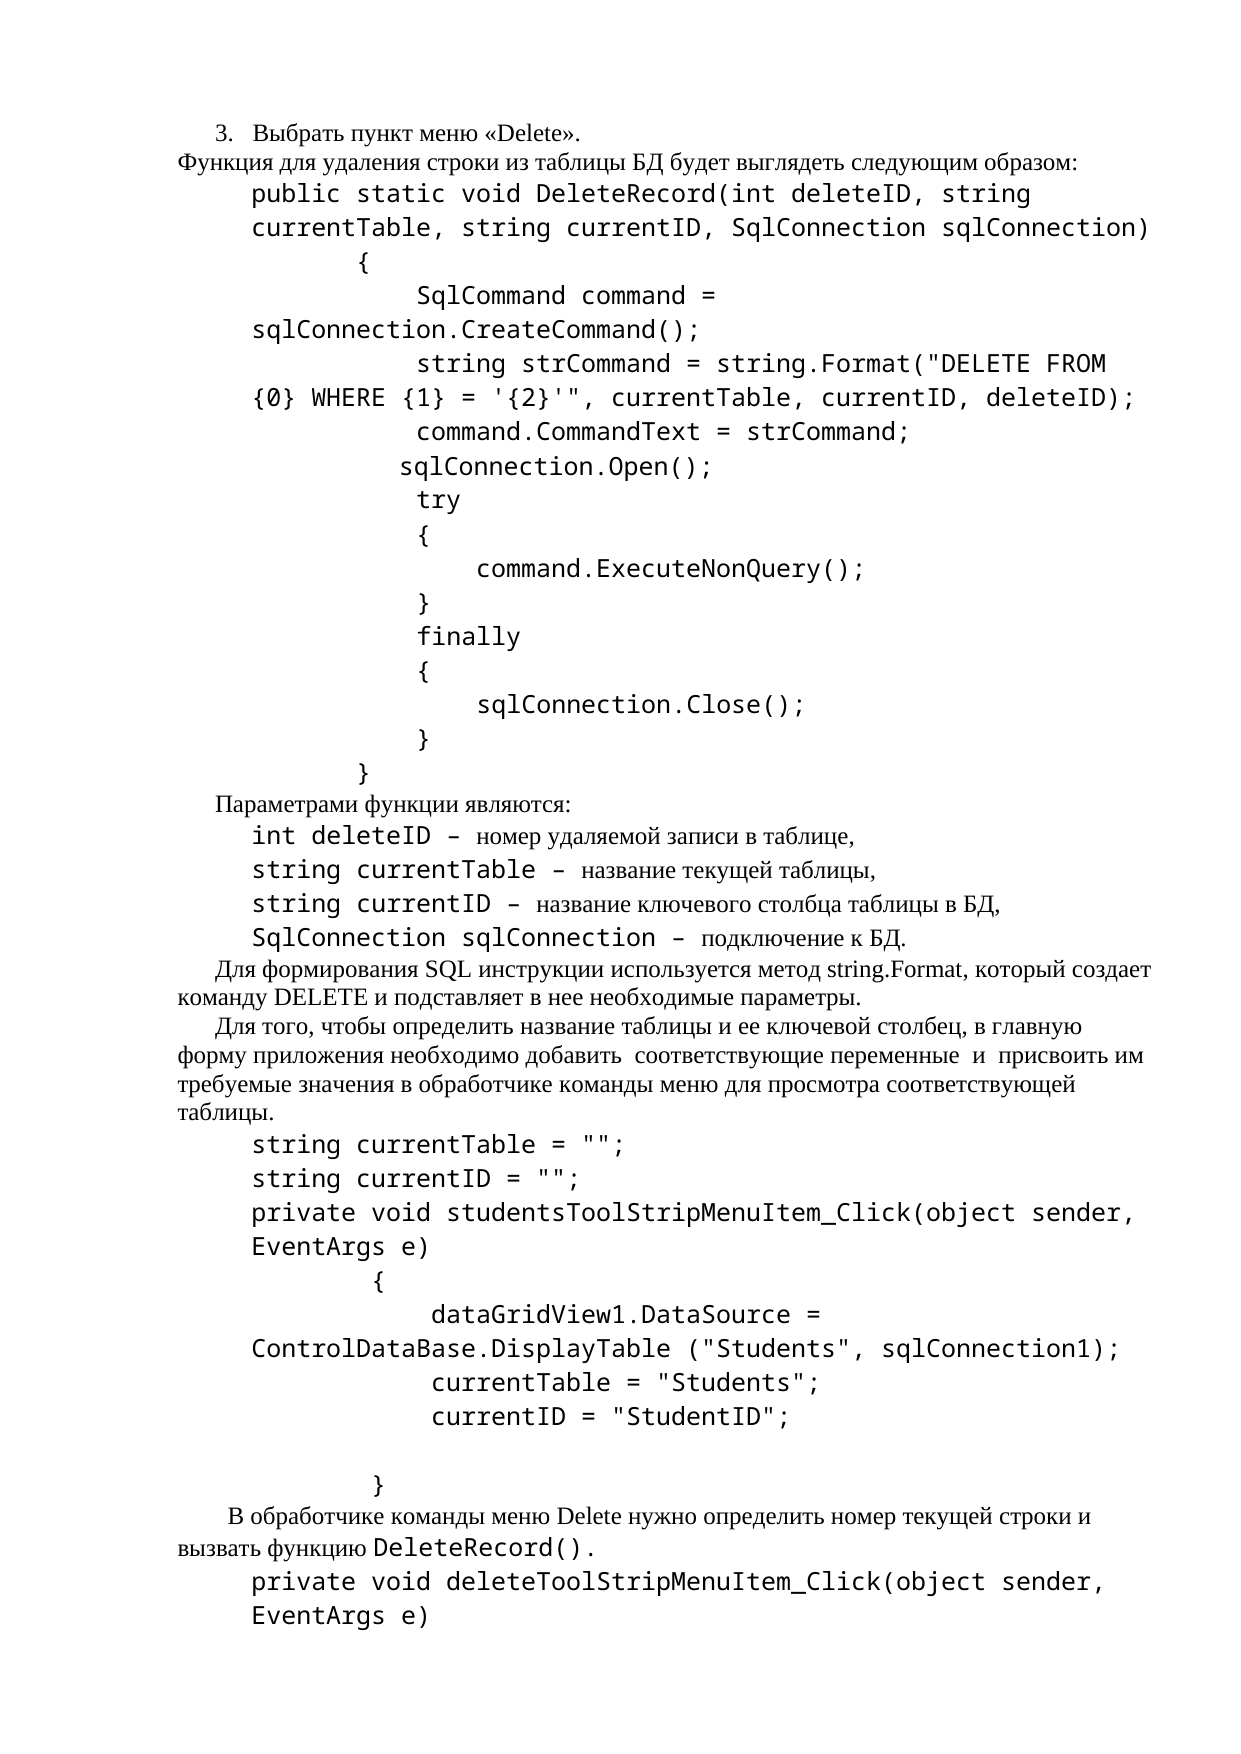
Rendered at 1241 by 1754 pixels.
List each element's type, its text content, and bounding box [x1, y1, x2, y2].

text Для формирования SQL инструкции используется метод string.Format, который создает команду DELETE и подставляет в нее необходимые параметры. [177, 954, 1152, 1011]
text sqlConnection.Open(); [325, 448, 1152, 482]
text Для того, чтобы определить название таблицы и ее ключевой столбец, в главную форму приложения необходимо добавить соответствующие переменные и присвоить им требуемые значения в обработчике команды меню для просмотра соответствующей таблицы. [177, 1011, 1152, 1126]
text public static void DeleteRecord(int deleteID, string currentTable, string currentID, SqlConnection sqlConnection) [251, 176, 1152, 244]
text SqlConnection sqlConnection – подключение к БД. [251, 920, 1152, 954]
text SqlCommand command = sqlConnection.CreateCommand(); [251, 278, 1152, 346]
text { [251, 652, 1152, 687]
text } [251, 755, 1152, 789]
text command.CommandText = strCommand; [251, 414, 1152, 448]
text command.ExecuteNonQuery(); [251, 550, 1152, 584]
text string currentID – название ключевого столбца таблицы в БД, [251, 886, 1152, 920]
text Функция для удаления строки из таблицы БД будет выглядеть следующим образом: [177, 147, 1152, 176]
text { [251, 516, 1152, 550]
text try [251, 482, 1152, 516]
text string currentID = ""; [251, 1160, 1152, 1194]
text private void deleteToolStripMenuItem_Click(object sender, EventArgs e) [251, 1564, 1152, 1632]
text Параметрами функции являются: [177, 789, 1152, 817]
text В обработчике команды меню Delete нужно определить номер текущей строки и вызвать функцию DeleteRecord(). [177, 1501, 1152, 1564]
text dataGridView1.DataSource = ControlDataBase.DisplayTable ("Students", sqlConnection1); [251, 1297, 1152, 1365]
text currentTable = "Students"; [251, 1365, 1152, 1399]
text string currentTable – название текущей таблицы, [251, 852, 1152, 886]
text { [251, 1262, 1152, 1297]
text } [251, 584, 1152, 618]
text int deleteID – номер удаляемой записи в таблице, [251, 817, 1152, 852]
list Выбрать пункт меню «Delete». [215, 118, 1152, 147]
text { [251, 244, 1152, 278]
text sqlConnection.Close(); [251, 687, 1152, 721]
text string currentTable = ""; [251, 1126, 1152, 1160]
text finally [251, 618, 1152, 652]
text string strCommand = string.Format("DELETE FROM {0} WHERE {1} = '{2}'", currentTable, currentID, deleteID); [251, 346, 1152, 414]
text } [251, 721, 1152, 755]
text } [251, 1467, 1152, 1501]
text currentID = "StudentID"; [251, 1399, 1152, 1433]
text private void studentsToolStripMenuItem_Click(object sender, EventArgs e) [251, 1194, 1152, 1262]
